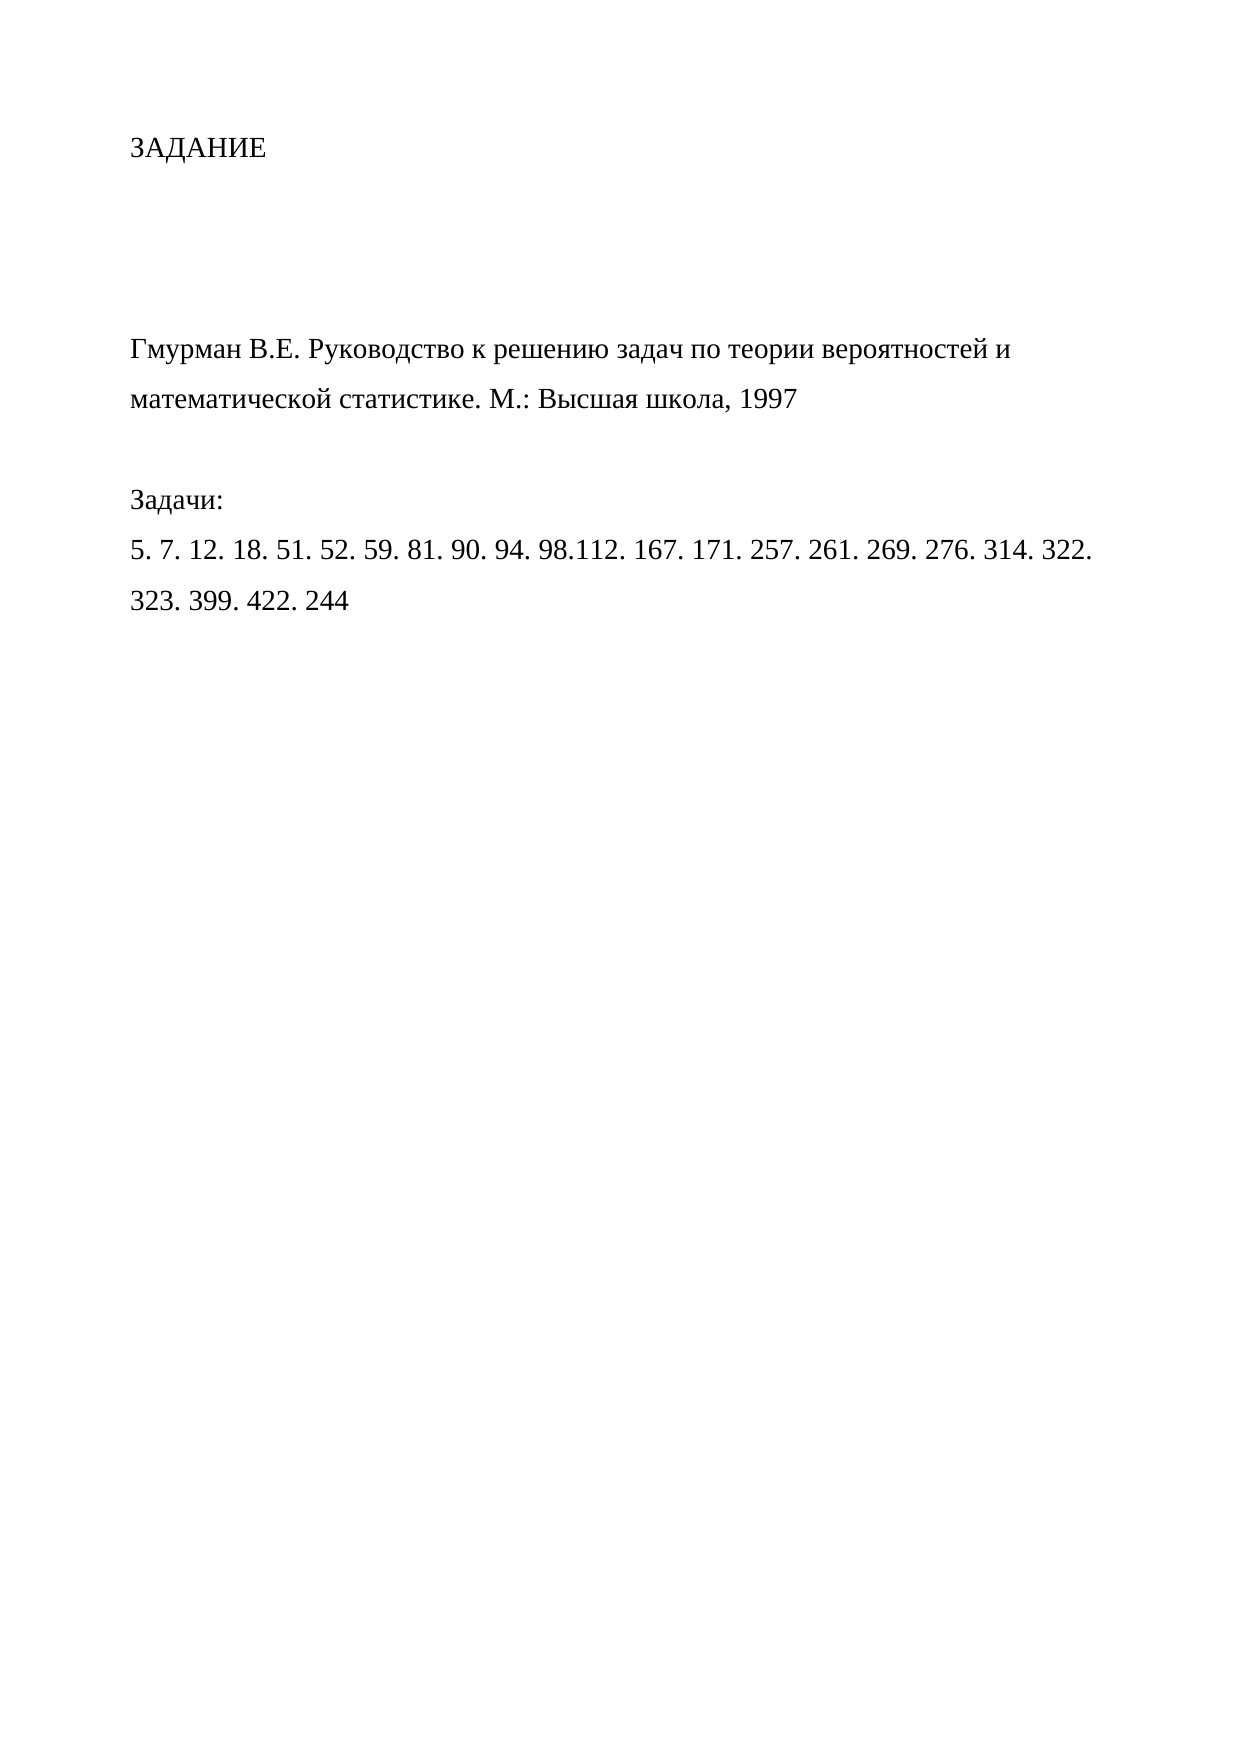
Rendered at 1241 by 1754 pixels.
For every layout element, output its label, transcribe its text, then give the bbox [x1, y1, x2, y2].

text Гмурман В.Е. Руководство к решению задач по теории вероятностей и математической статистике. М.: Высшая школа, 1997 [130, 331, 1110, 415]
text Задачи: [130, 482, 1110, 516]
text ЗАДАНИЕ [130, 130, 1110, 163]
text 5. 7. 12. 18. 51. 52. 59. 81. 90. 94. 98.112. 167. 171. 257. 261. 269. 276. 314. 322. 323. 399. 422. 244 [130, 532, 1110, 616]
